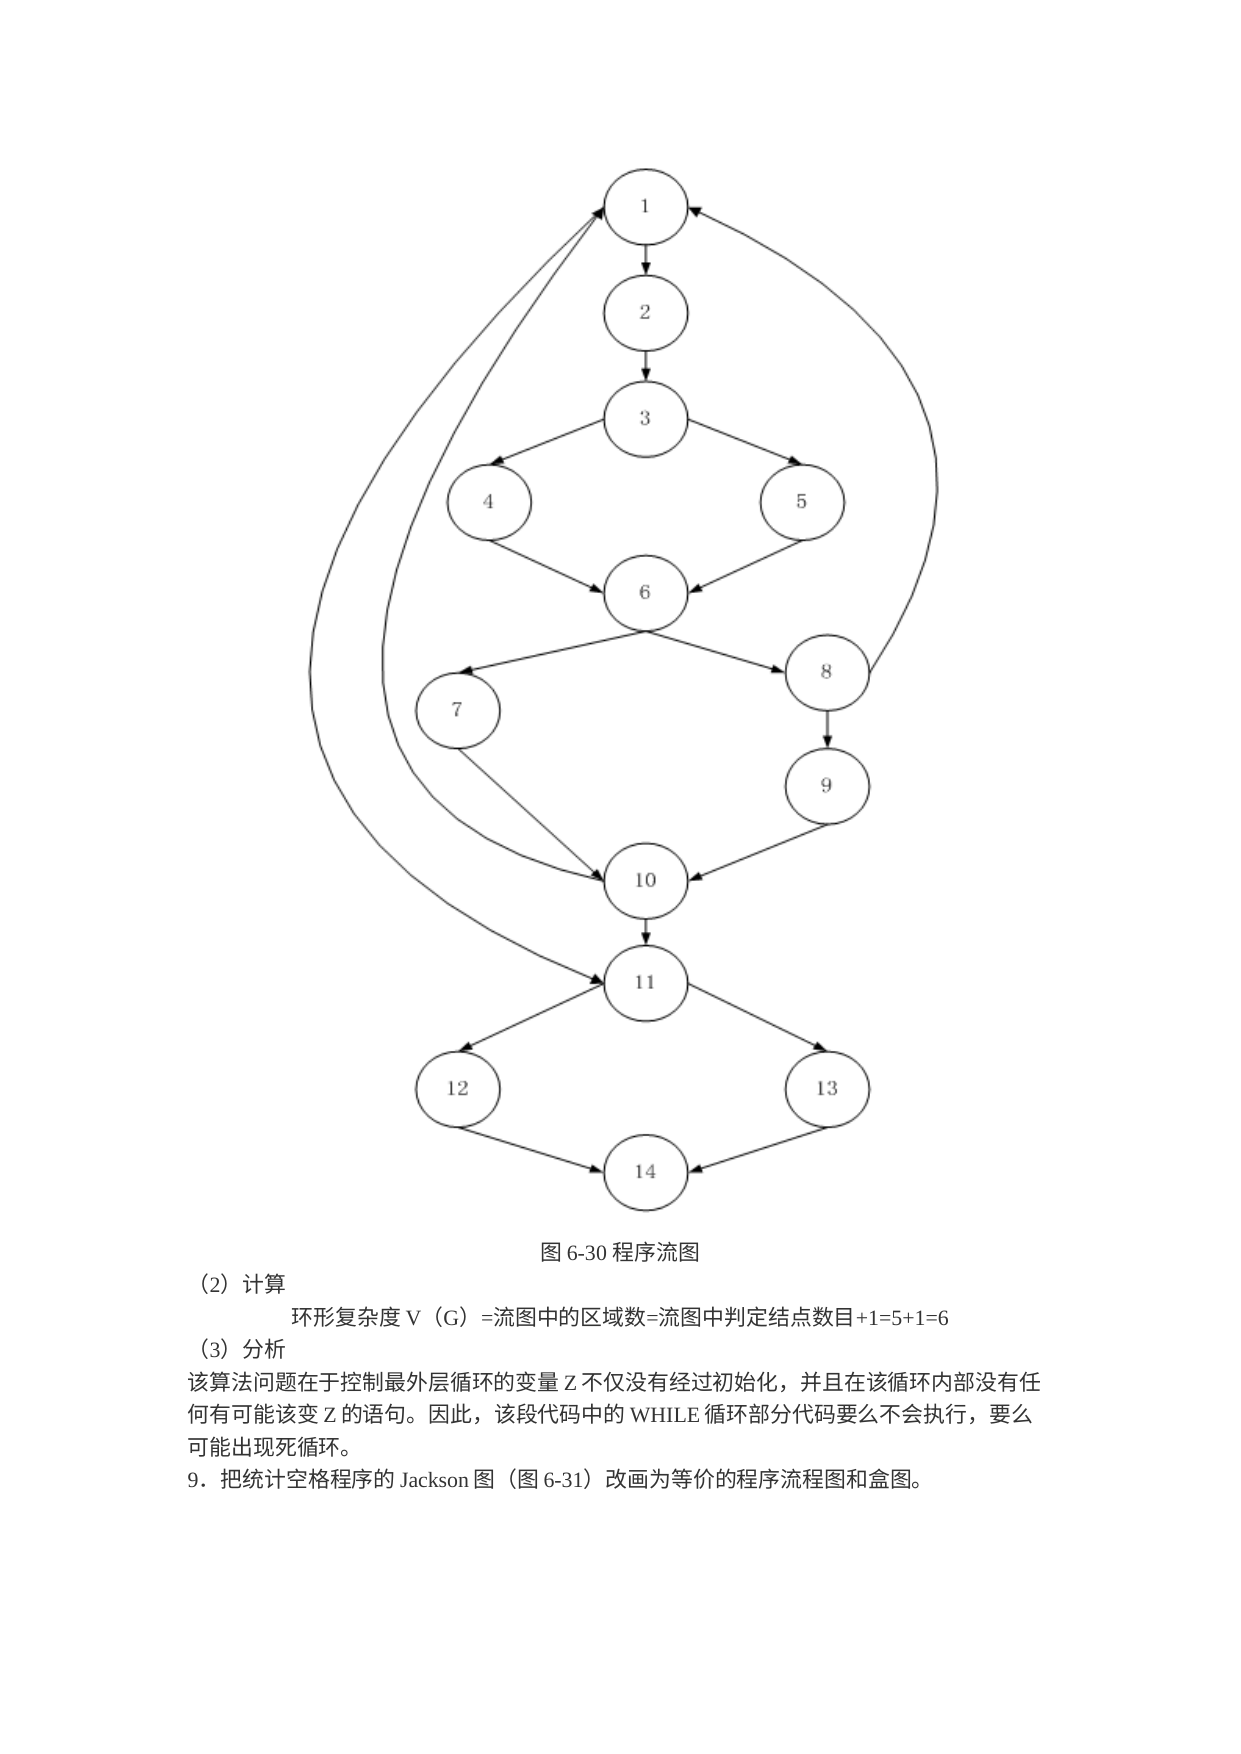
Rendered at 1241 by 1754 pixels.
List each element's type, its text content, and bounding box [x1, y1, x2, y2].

text 9．把统计空格程序的Jackson图（图6-31）改画为等价的程序流程图和盒图。 [187, 1462, 1053, 1494]
text （2）计算 [187, 1267, 1053, 1299]
text 图6-30 程序流图 [187, 1234, 1053, 1267]
text （3）分析 [187, 1332, 1053, 1364]
text 该算法问题在于控制最外层循环的变量Z不仅没有经过初始化，并且在该循环内部没有任何有可能该变Z的语句。因此，该段代码中的WHILE循环部分代码要么不会执行，要么可能出现死循环。 [187, 1364, 1053, 1462]
picture [285, 162, 956, 1219]
text 环形复杂度V（G）=流图中的区域数=流图中判定结点数目+1=5+1=6 [187, 1299, 1053, 1332]
